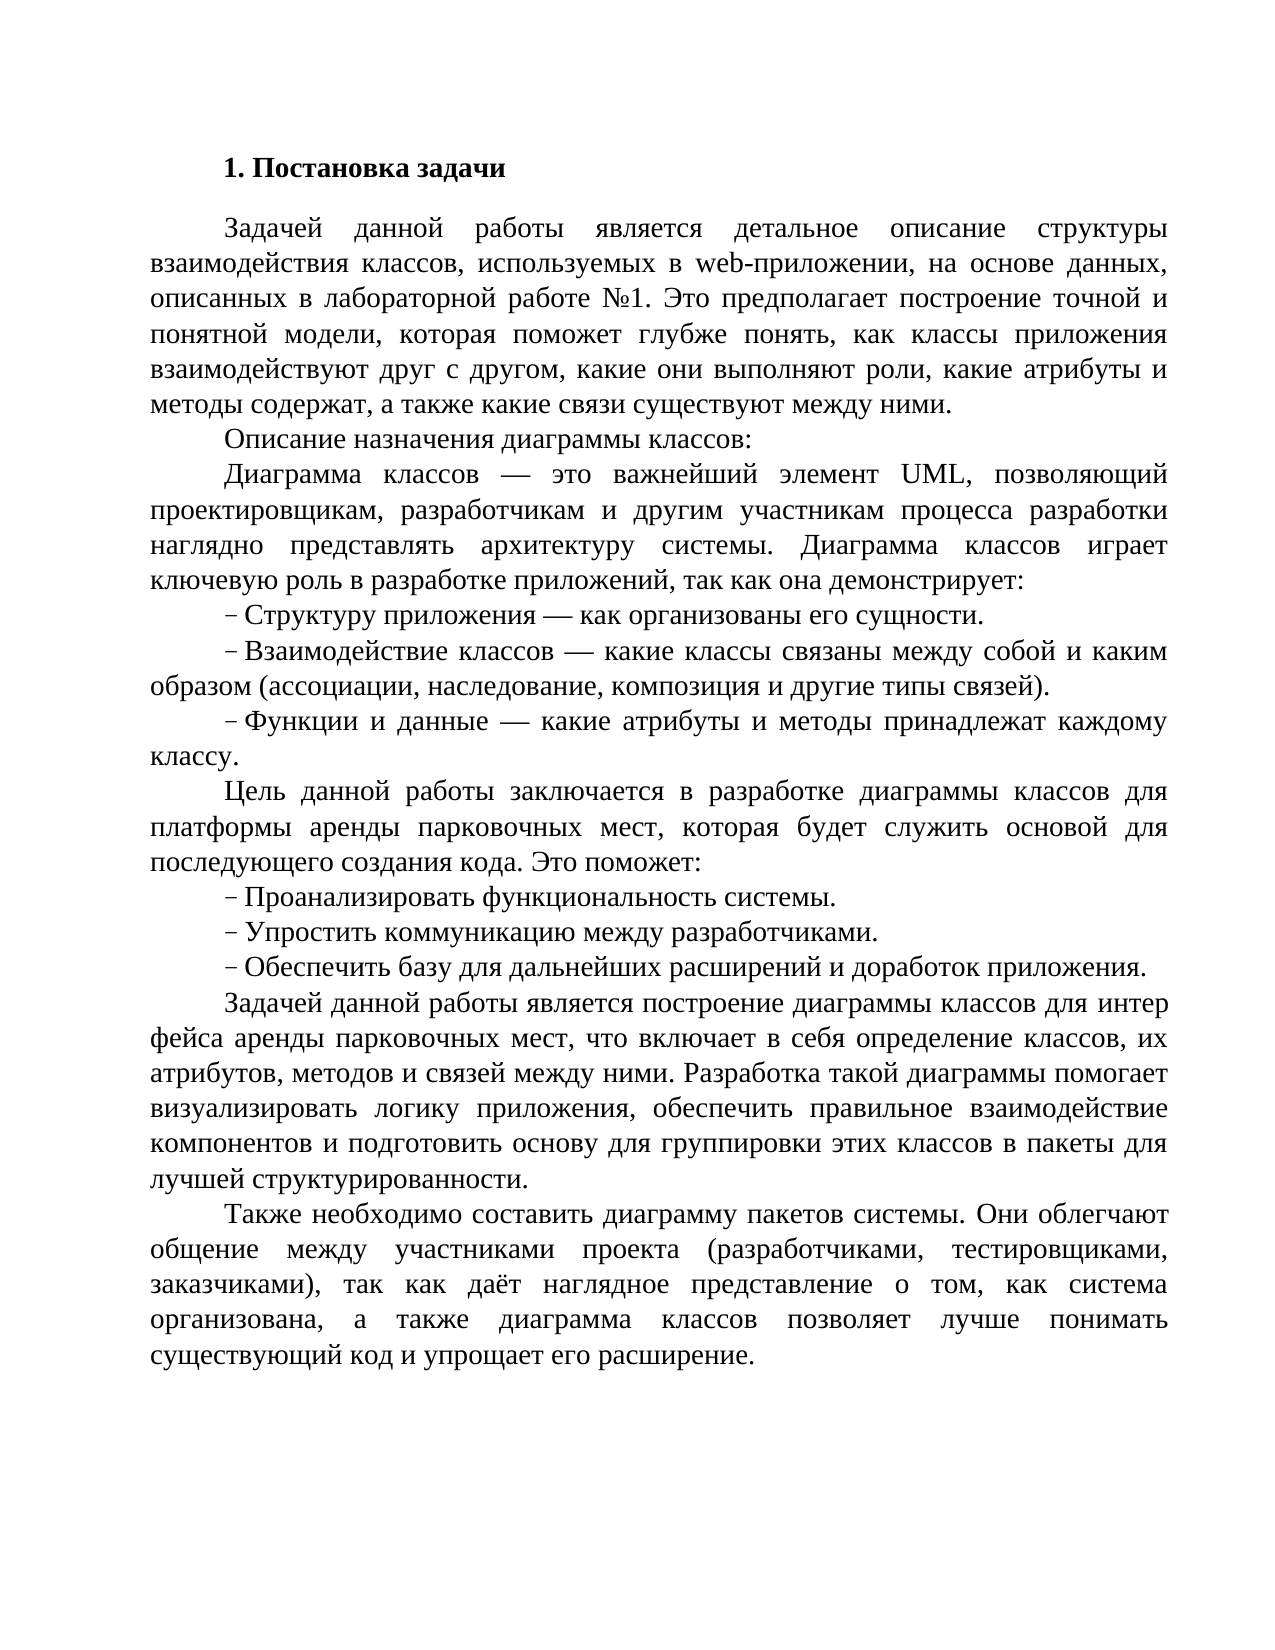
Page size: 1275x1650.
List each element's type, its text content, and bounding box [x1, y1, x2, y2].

list Упростить коммуникацию между разработчиками. [150, 914, 1169, 948]
list Взаимодействие классов — какие классы связаны между собой и каким образом (ассоциации, наследование, композиция и другие типы связей). [150, 633, 1169, 701]
list Постановка задачи [150, 150, 1169, 183]
text Диаграмма классов — это важнейший элемент UML, позволяющий проектировщикам, разработчикам и другим участникам процесса разработки наглядно представлять архитектуру системы. Диаграмма классов играет ключевую роль в разработке приложений, так как она демонстрирует: [150, 457, 1169, 596]
text Описание назначения диаграммы классов: [150, 421, 1169, 455]
list Структуру приложения — как организованы его сущности. [150, 597, 1169, 631]
text Задачей данной работы является построение диаграммы классов для интерфейса аренды парковочных мест, что включает в себя определение классов, их атрибутов, методов и связей между ними. Разработка такой диаграммы помогает визуализировать логику приложения, обеспечить правильное взаимодействие компонентов и подготовить основу для группировки этих классов в пакеты для лучшей структурированности. [150, 985, 1169, 1194]
text Задачей данной работы является детальное описание структуры взаимодействия классов, используемых в web-приложении, на основе данных, описанных в лабораторной работе №1. Это предполагает построение точной и понятной модели, которая поможет глубже понять, как классы приложения взаимодействуют друг с другом, какие они выполняют роли, какие атрибуты и методы содержат, а также какие связи существуют между ними. [150, 210, 1169, 420]
list Обеспечить базу для дальнейших расширений и доработок приложения. [150, 949, 1169, 983]
list Проанализировать функциональность системы. [150, 879, 1169, 913]
text Также необходимо составить диаграмму пакетов системы. Они облегчают общение между участниками проекта (разработчиками, тестировщиками, заказчиками), так как даёт наглядное представление о том, как система организована, а также диаграмма классов позволяет лучше понимать существующий код и упрощает его расширение. [150, 1196, 1169, 1370]
list Функции и данные — какие атрибуты и методы принадлежат каждому классу. [150, 703, 1169, 772]
text Цель данной работы заключается в разработке диаграммы классов для платформы аренды парковочных мест, которая будет служить основой для последующего создания кода. Это поможет: [150, 773, 1169, 877]
